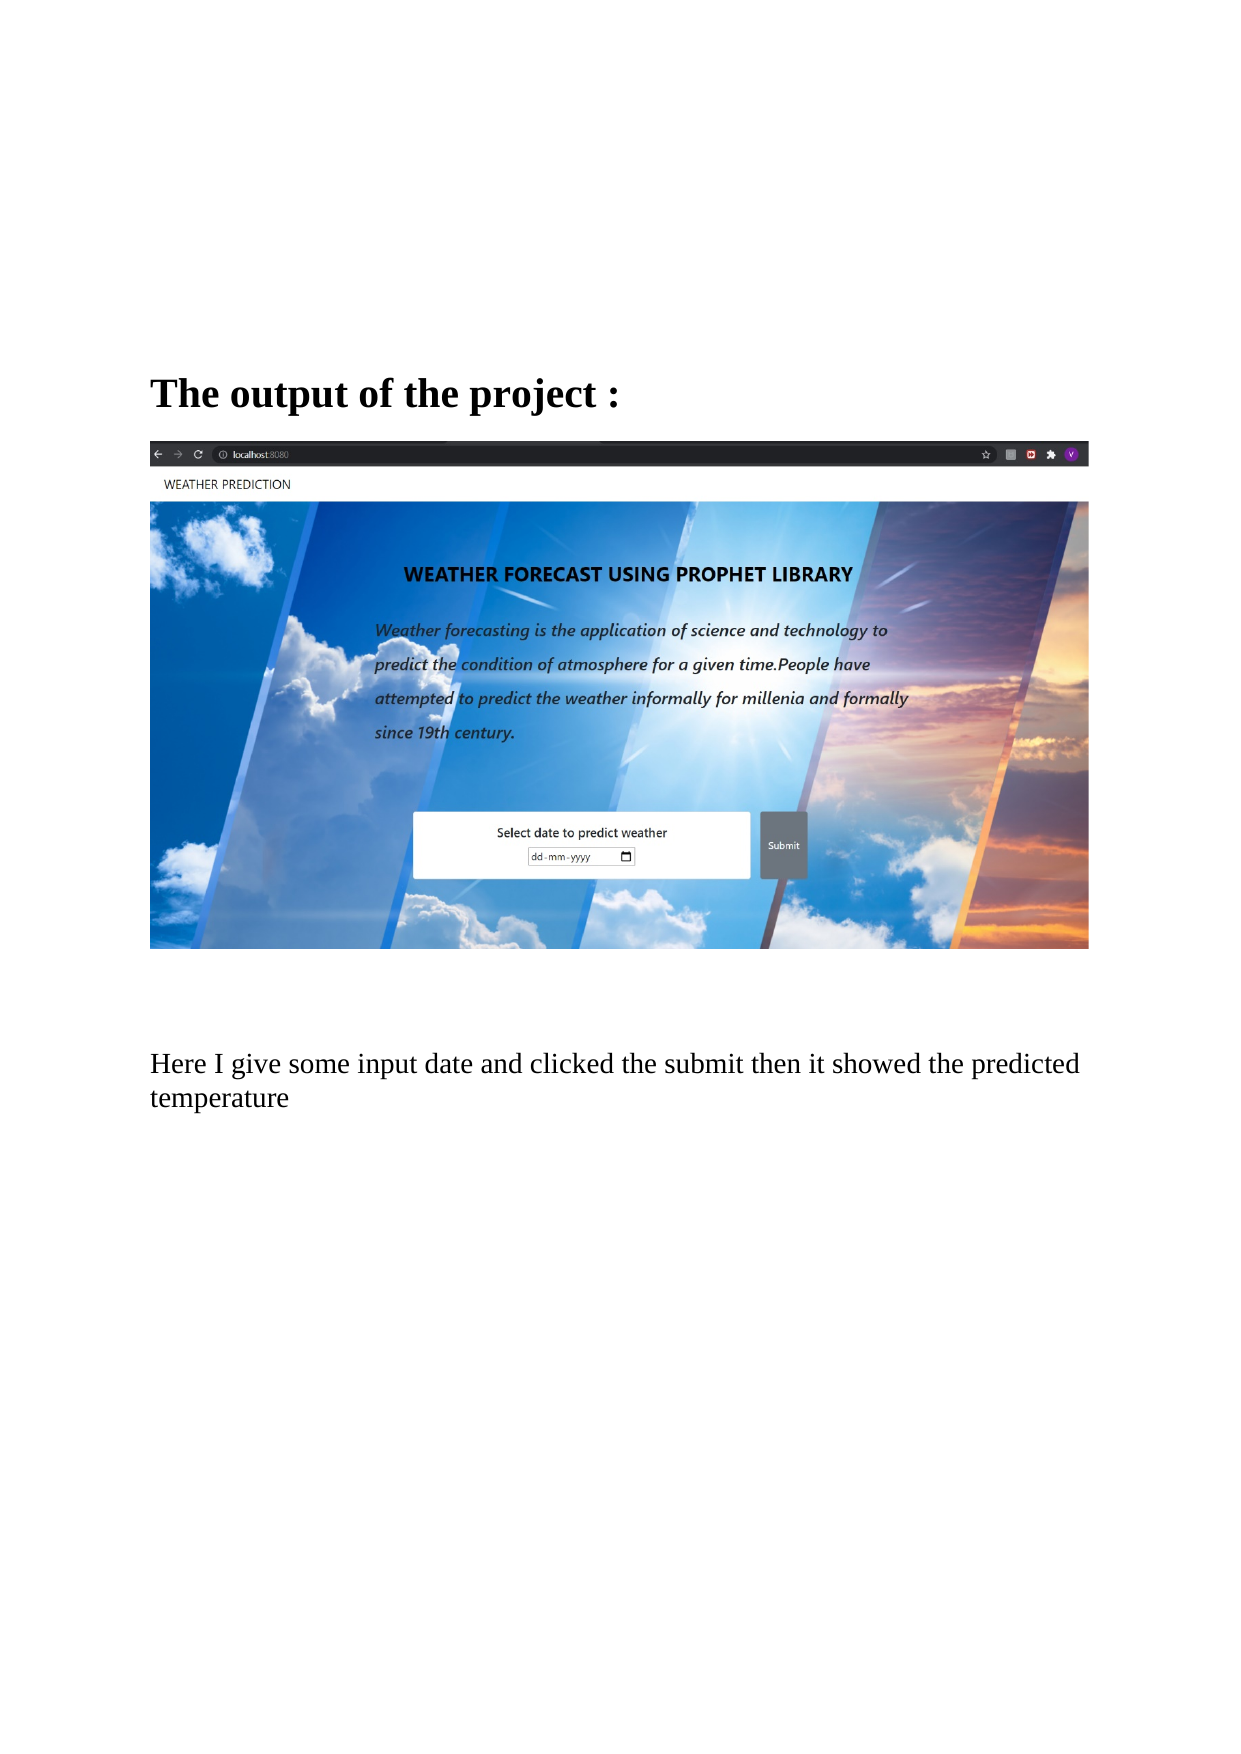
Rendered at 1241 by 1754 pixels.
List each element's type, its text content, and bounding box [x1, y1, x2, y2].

subtitle The output of the project : [150, 369, 1090, 417]
picture [150, 441, 1089, 949]
subtitle Here I give some input date and clicked the submit then it showed the predicted temperature [150, 1046, 1090, 1113]
